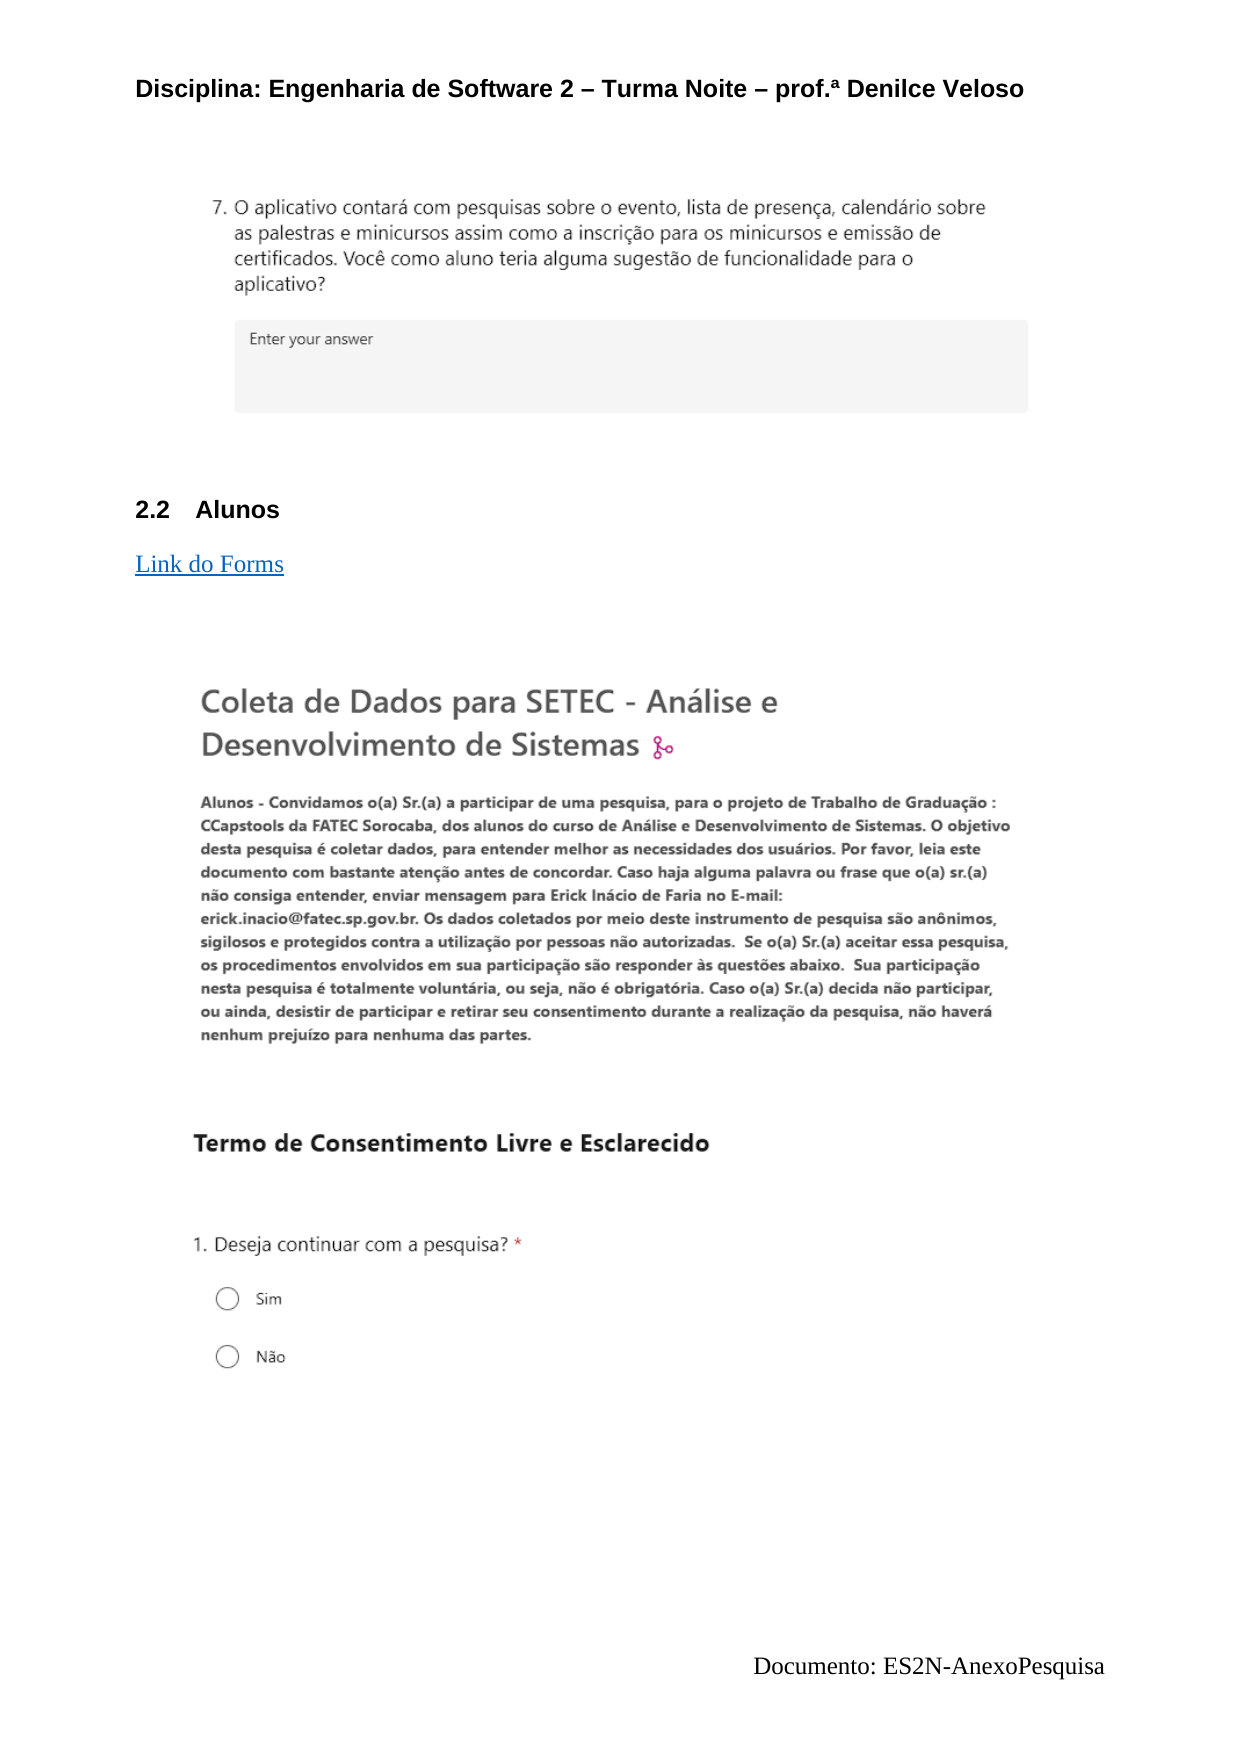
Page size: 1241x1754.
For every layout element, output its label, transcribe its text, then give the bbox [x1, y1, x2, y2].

text Link do Forms [135, 549, 1105, 578]
picture [120, 1081, 1084, 1410]
picture [120, 621, 1091, 1067]
picture [135, 155, 1105, 442]
subtitle Alunos [135, 495, 1105, 524]
